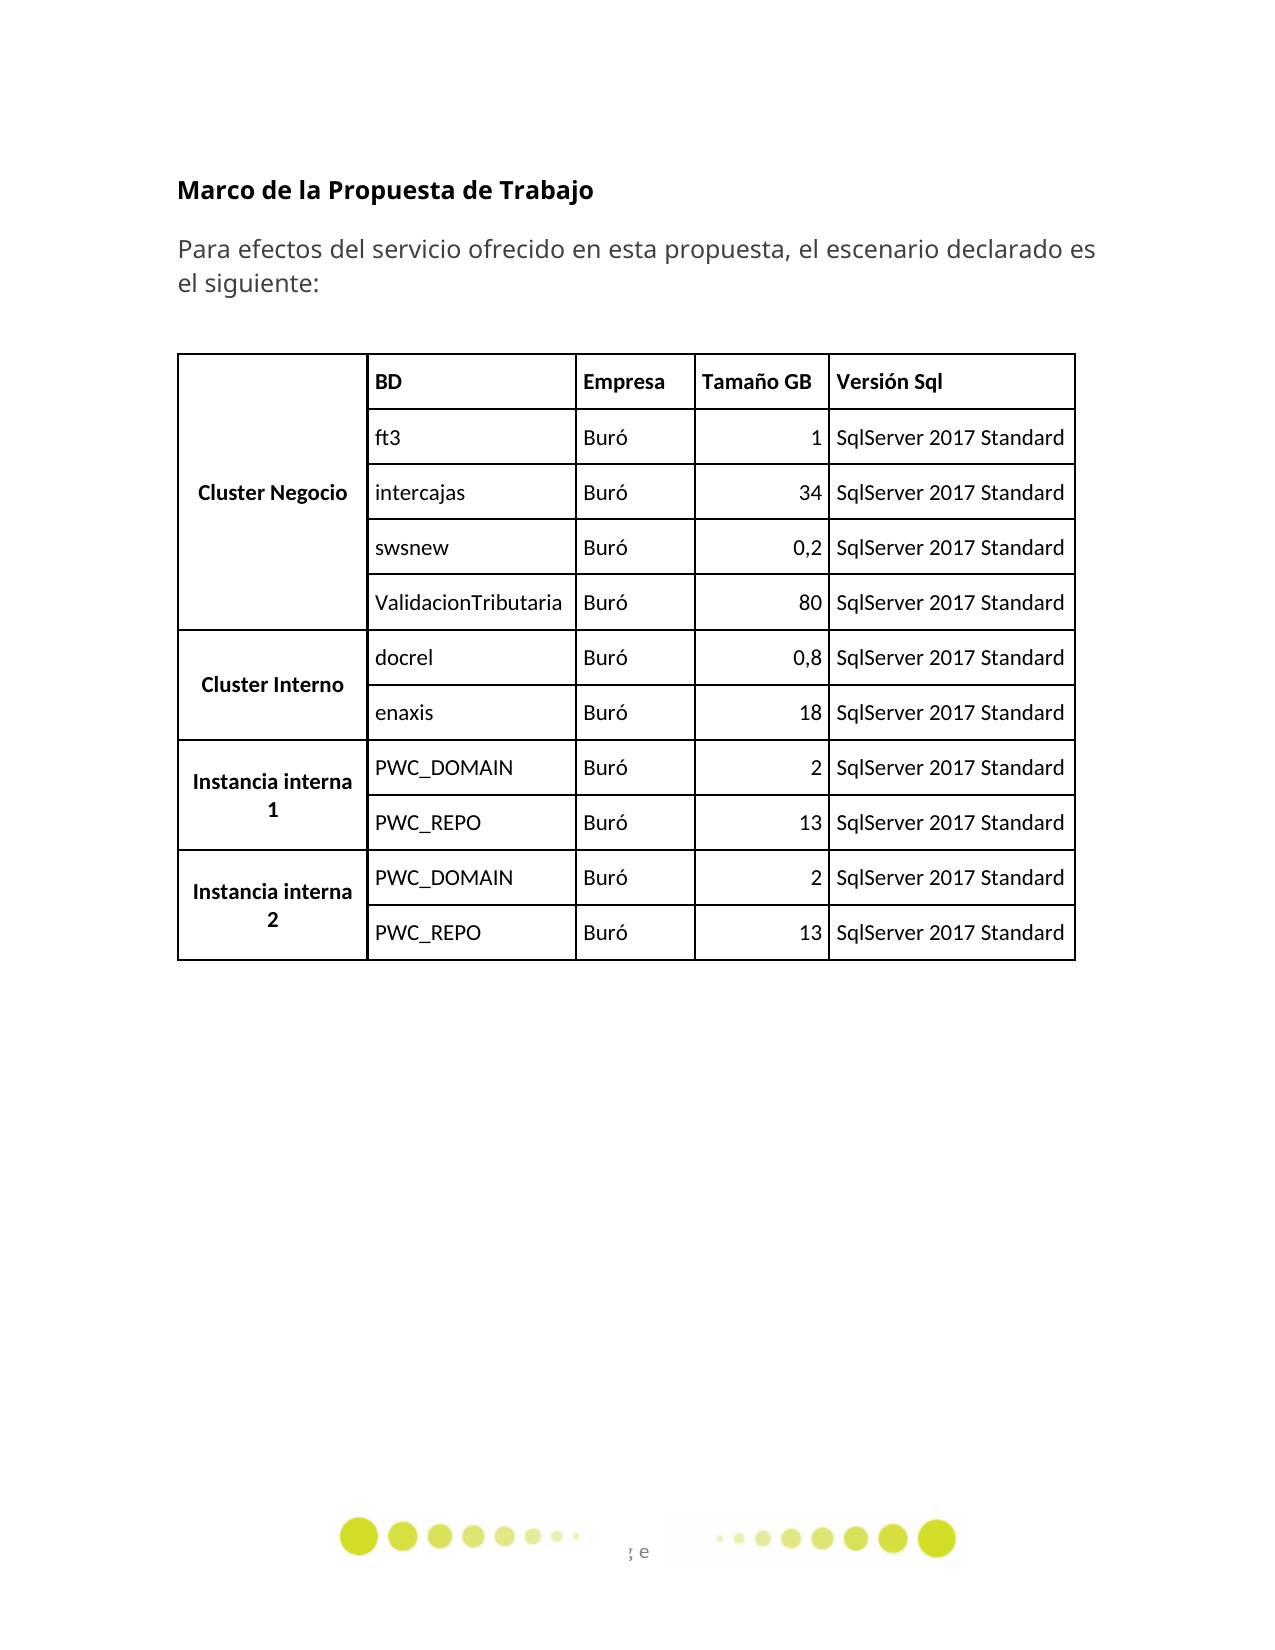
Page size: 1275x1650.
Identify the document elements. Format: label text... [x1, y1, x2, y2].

table_cell PWC_DOMAIN [369, 741, 575, 794]
table_cell 0,2 [696, 520, 828, 573]
table_cell Buró [577, 851, 694, 904]
picture [663, 1513, 965, 1563]
table_cell SqlServer 2017 Standard [830, 465, 1074, 518]
table_cell SqlServer 2017 Standard [830, 686, 1074, 739]
table_cell SqlServer 2017 Standard [830, 851, 1074, 904]
subtitle Marco de la Propuesta de Trabajo [177, 173, 1098, 207]
table_cell 13 [696, 906, 828, 959]
table_cell 34 [696, 465, 828, 518]
table_header Cluster Negocio [179, 355, 366, 628]
table_cell SqlServer 2017 Standard [830, 741, 1074, 794]
table_header Tamaño GB [696, 355, 828, 408]
table_cell 13 [696, 796, 828, 849]
table_cell 80 [696, 575, 828, 628]
table_cell SqlServer 2017 Standard [830, 631, 1074, 683]
table_cell PWC_REPO [369, 796, 575, 849]
table_cell 1 [696, 410, 828, 463]
table_cell Buró [577, 410, 694, 463]
table_cell PWC_REPO [369, 906, 575, 959]
table_cell Buró [577, 631, 694, 683]
table_header Versión Sql [830, 355, 1074, 408]
table_cell intercajas [369, 465, 575, 518]
text Para efectos del servicio ofrecido en esta propuesta, el escenario declarado es el siguiente: [177, 232, 1098, 300]
table_header Empresa [577, 355, 694, 408]
table_cell Instancia interna 1 [179, 741, 366, 849]
table_cell SqlServer 2017 Standard [830, 520, 1074, 573]
table_cell Cluster Interno [179, 631, 366, 739]
table_cell Buró [577, 575, 694, 628]
table_cell PWC_DOMAIN [369, 851, 575, 904]
table_cell swsnew [369, 520, 575, 573]
table_cell Buró [577, 686, 694, 739]
table_cell ValidacionTributaria [369, 575, 575, 628]
table_cell Buró [577, 906, 694, 959]
table_cell enaxis [369, 686, 575, 739]
table_cell Instancia interna 2 [179, 851, 366, 959]
table_cell 18 [696, 686, 828, 739]
table_cell SqlServer 2017 Standard [830, 796, 1074, 849]
table_cell Buró [577, 796, 694, 849]
table_cell Buró [577, 465, 694, 518]
table_cell 2 [696, 741, 828, 794]
table_cell SqlServer 2017 Standard [830, 575, 1074, 628]
table_cell SqlServer 2017 Standard [830, 410, 1074, 463]
picture [330, 1512, 630, 1562]
table_cell docrel [369, 631, 575, 683]
table_cell Buró [577, 741, 694, 794]
table_cell 2 [696, 851, 828, 904]
table_header BD [369, 355, 575, 408]
table_cell Buró [577, 520, 694, 573]
table_cell 0,8 [696, 631, 828, 683]
table_cell ft3 [369, 410, 575, 463]
table_cell SqlServer 2017 Standard [830, 906, 1074, 959]
